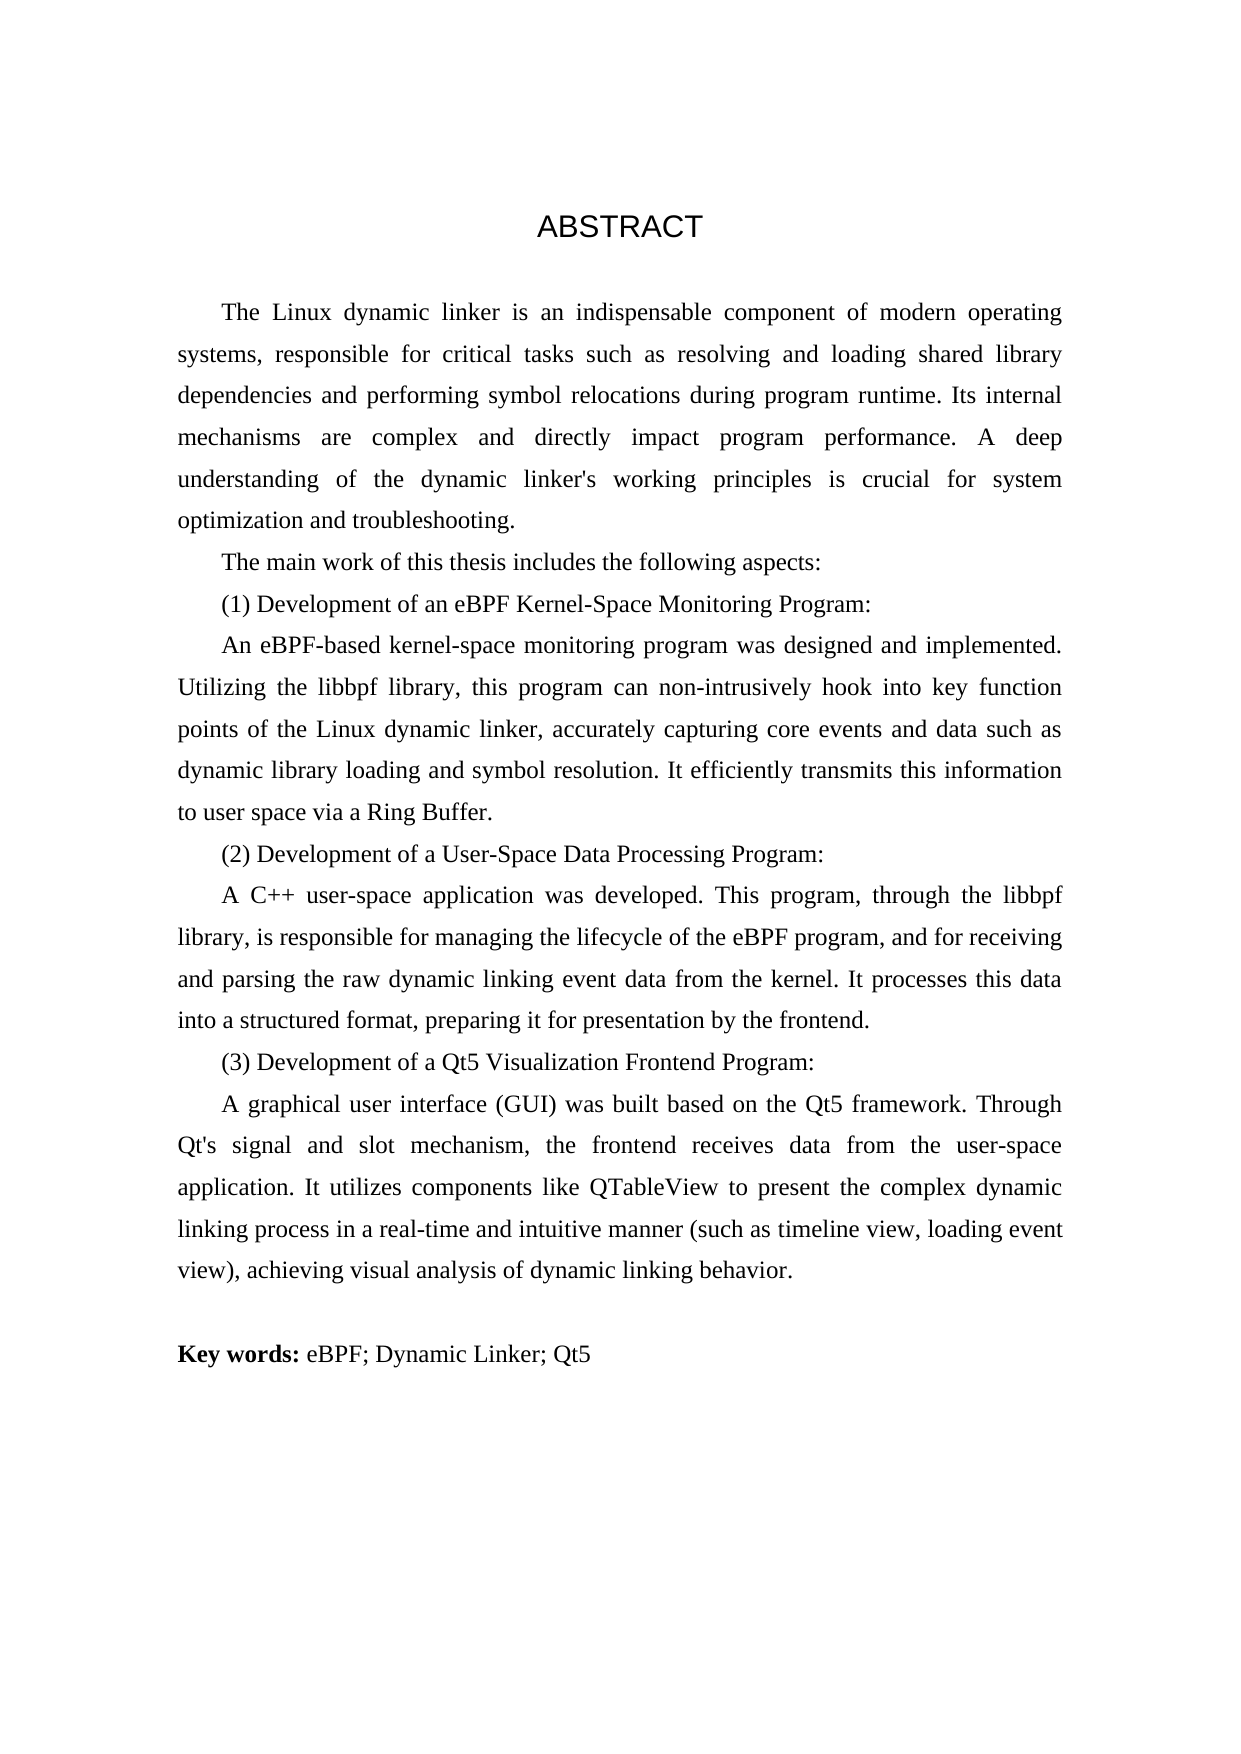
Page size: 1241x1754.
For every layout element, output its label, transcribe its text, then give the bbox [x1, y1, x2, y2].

list Development of a User-Space Data Processing Program: [221, 829, 1063, 871]
list A graphical user interface (GUI) was built based on the Qt5 framework. Through Qt's signal and slot mechanism, the frontend receives data from the user-space application. It utilizes components like QTableView to present the complex dynamic linking process in a real-time and intuitive manner (such as timeline view, loading event view), achieving visual analysis of dynamic linking behavior. [177, 1079, 1063, 1287]
text The main work of this thesis includes the following aspects: [177, 537, 1063, 579]
text The Linux dynamic linker is an indispensable component of modern operating systems, responsible for critical tasks such as resolving and loading shared library dependencies and performing symbol relocations during program runtime. Its internal mechanisms are complex and directly impact program performance. A deep understanding of the dynamic linker's working principles is crucial for system optimization and troubleshooting. [177, 287, 1063, 537]
list Development of an eBPF Kernel-Space Monitoring Program: [221, 579, 1063, 621]
list An eBPF-based kernel-space monitoring program was designed and implemented. Utilizing the libbpf library, this program can non-intrusively hook into key function points of the Linux dynamic linker, accurately capturing core events and data such as dynamic library loading and symbol resolution. It efficiently transmits this information to user space via a Ring Buffer. [177, 621, 1063, 829]
subtitle ABSTRACT [177, 204, 1063, 246]
list Development of a Qt5 Visualization Frontend Program: [221, 1037, 1063, 1079]
text Key words: eBPF; Dynamic Linker; Qt5 [177, 1329, 1063, 1371]
list A C++ user-space application was developed. This program, through the libbpf library, is responsible for managing the lifecycle of the eBPF program, and for receiving and parsing the raw dynamic linking event data from the kernel. It processes this data into a structured format, preparing it for presentation by the frontend. [177, 871, 1063, 1037]
